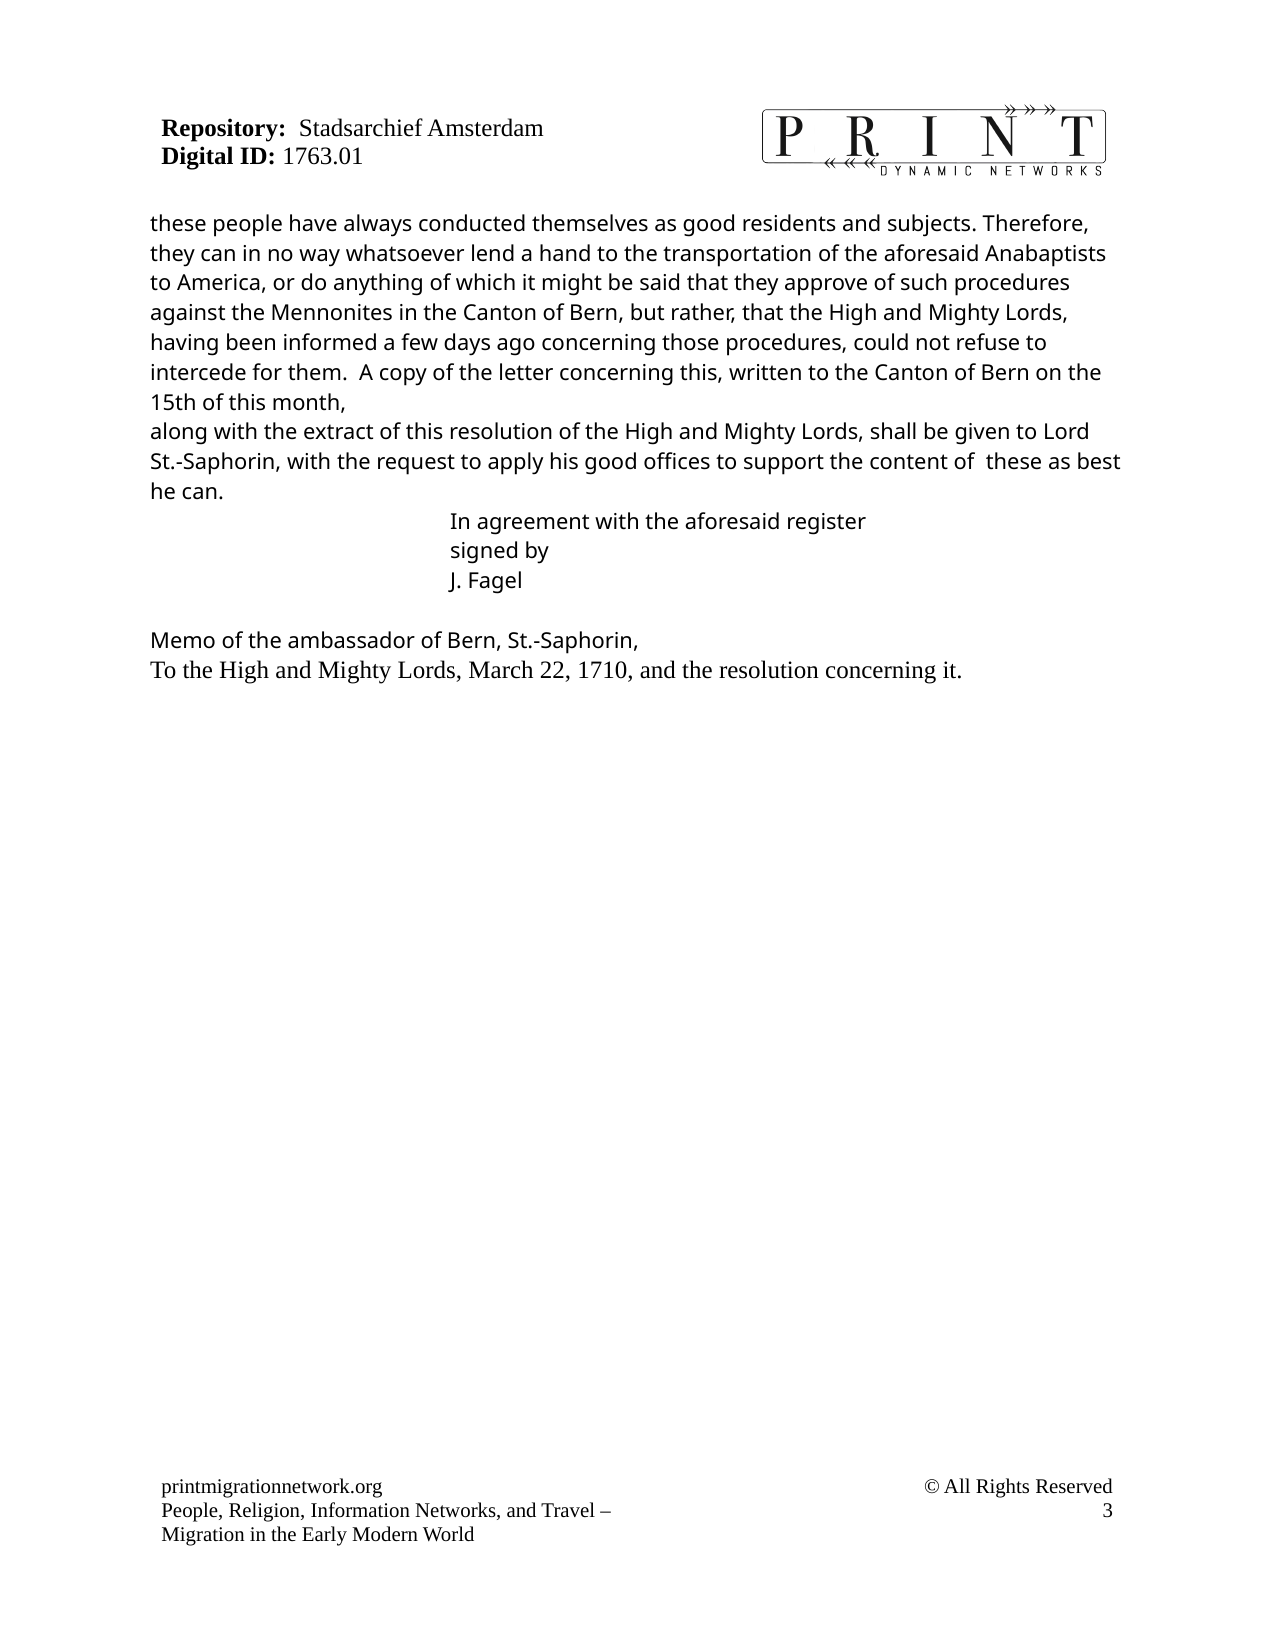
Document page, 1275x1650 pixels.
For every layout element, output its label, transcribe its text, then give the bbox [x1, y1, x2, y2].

text J. Fagel [150, 565, 1125, 595]
text signed by [150, 536, 1125, 565]
text Memo of the ambassador of Bern, St.-Saphorin, [150, 625, 1125, 655]
picture [755, 103, 1113, 179]
text To the High and Mighty Lords, March 22, 1710, and the resolution concerning it. [150, 655, 1125, 683]
text along with the extract of this resolution of the High and Mighty Lords, shall be given to Lord St.-Saphorin, with the request to apply his good offices to support the content of these as best he can. [150, 416, 1125, 506]
text In agreement with the aforesaid register [150, 506, 1125, 536]
